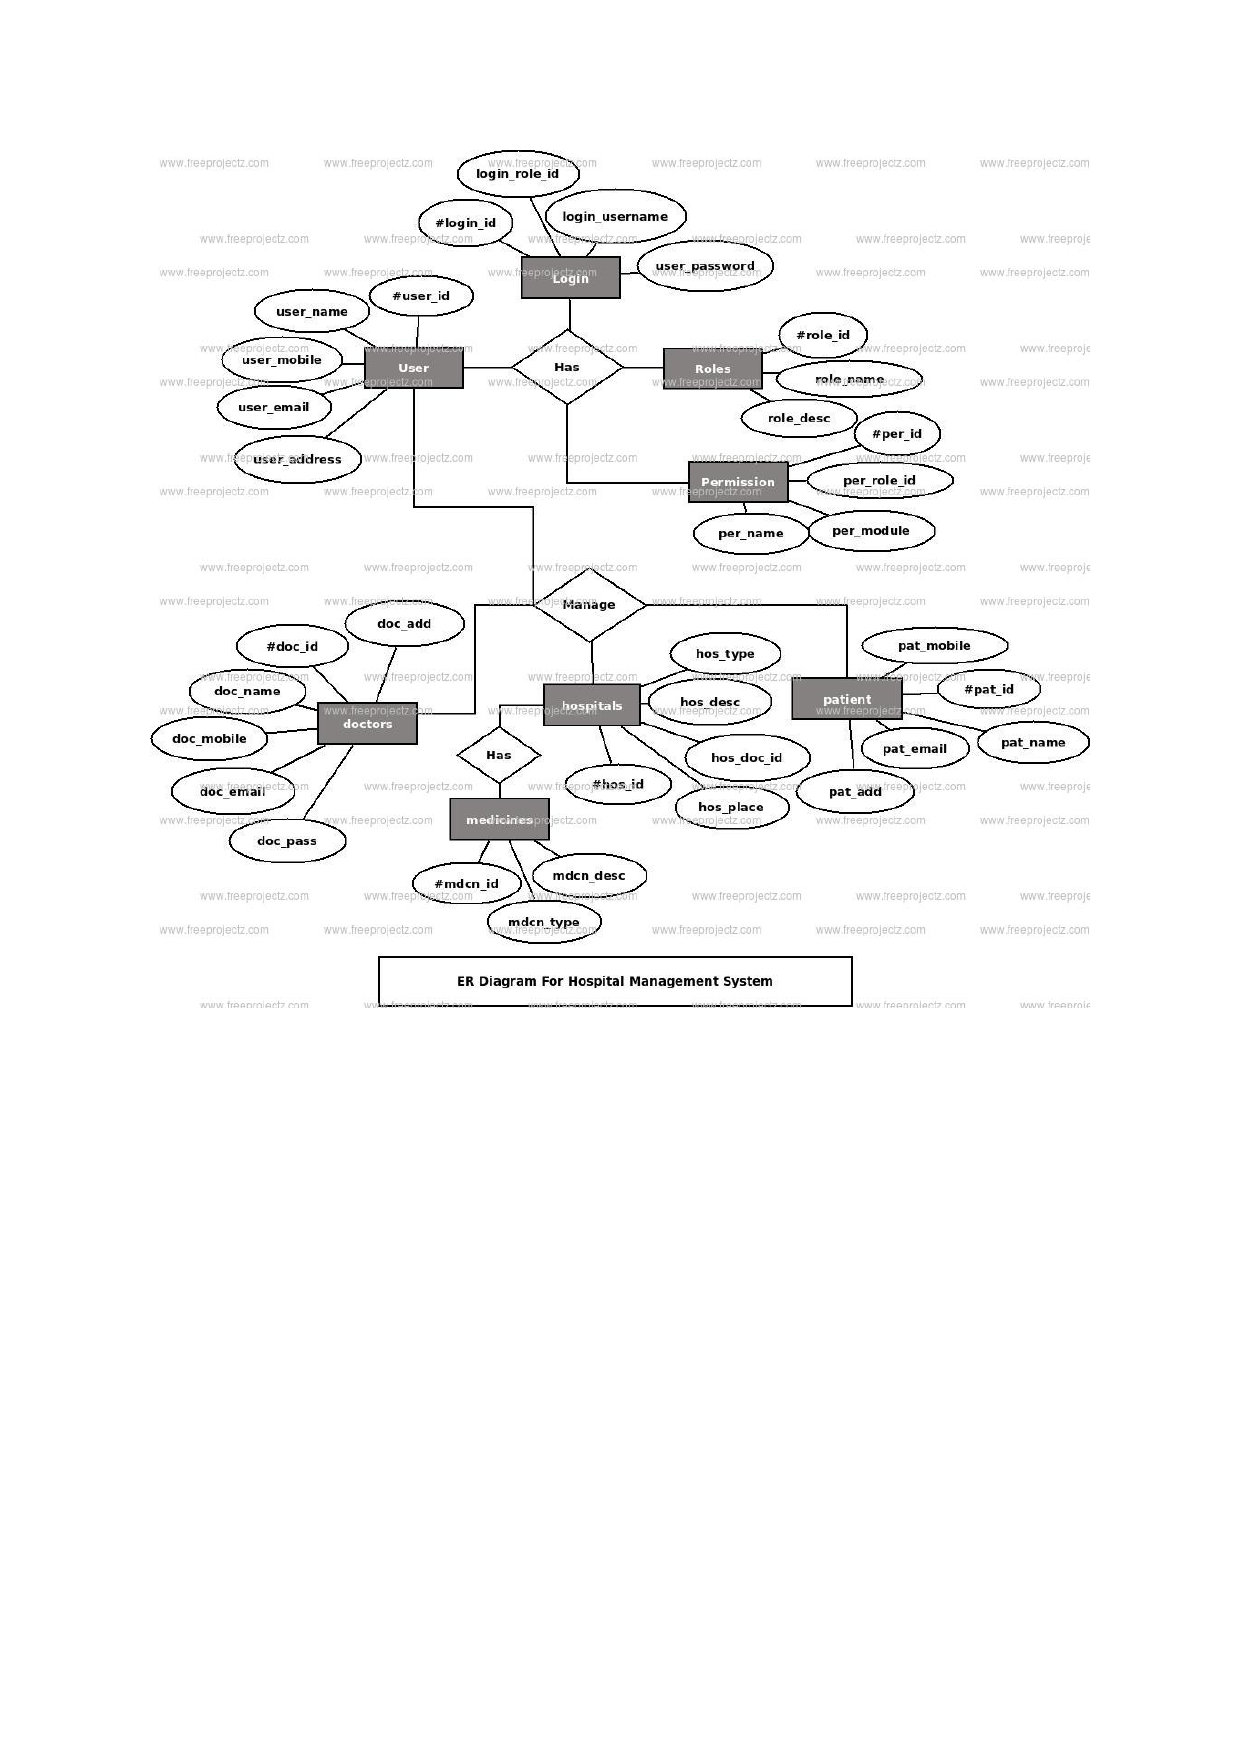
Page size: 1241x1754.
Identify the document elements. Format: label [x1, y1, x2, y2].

picture [150, 150, 1091, 1008]
